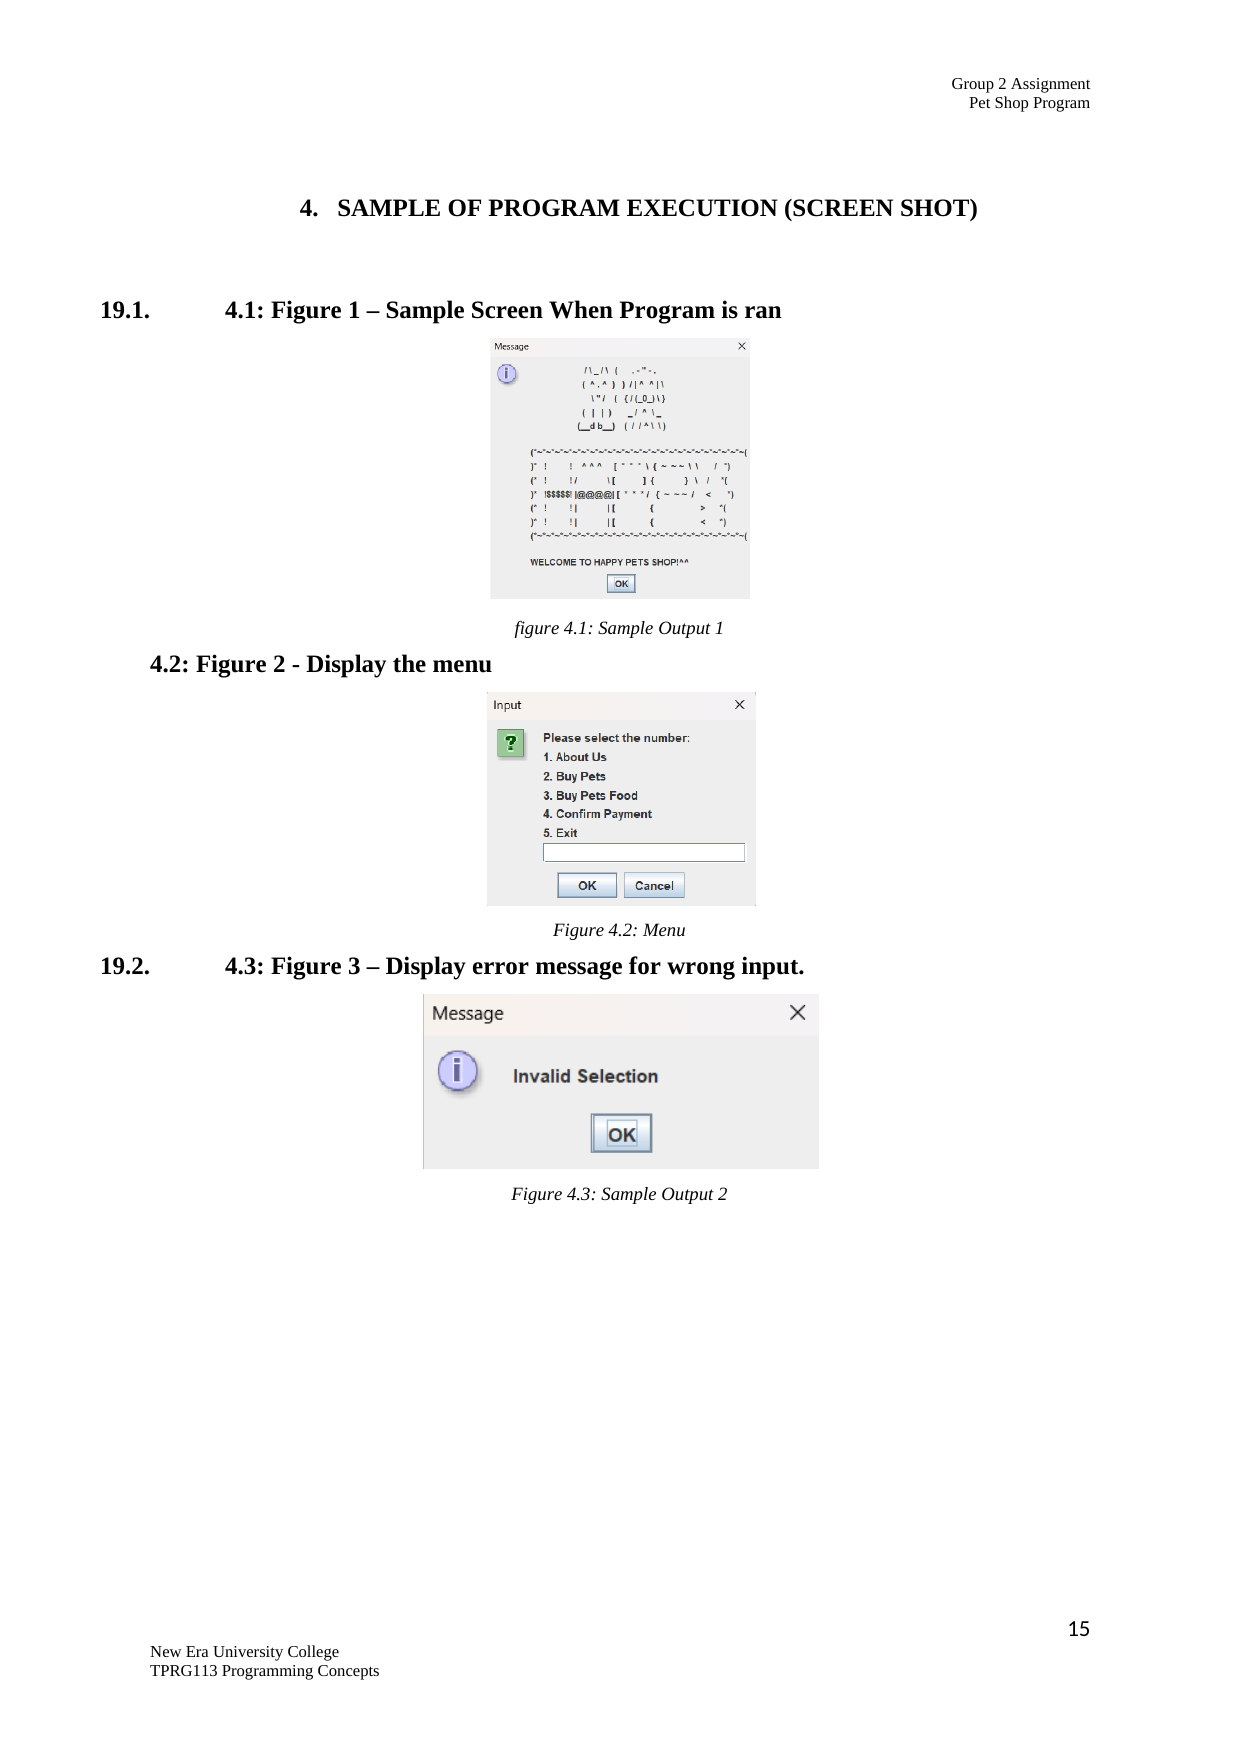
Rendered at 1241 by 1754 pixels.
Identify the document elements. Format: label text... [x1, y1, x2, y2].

subtitle 4.1: Figure 1 – Sample Screen When Program is ran [150, 296, 1090, 324]
picture [421, 994, 819, 1169]
subtitle SAMPLE OF PROGRAM EXECUTION (SCREEN SHOT) [187, 193, 1090, 222]
text Figure 4.3: Sample Output 2 [150, 1183, 1090, 1204]
text 4.2: Figure 2 - Display the menu [150, 649, 1090, 678]
text Figure 4.2: Menu [150, 919, 1090, 941]
subtitle 4.3: Figure 3 – Display error message for wrong input. [150, 951, 1090, 980]
picture [484, 692, 756, 906]
text figure 4.1: Sample Output 1 [150, 617, 1090, 639]
picture [490, 338, 750, 599]
